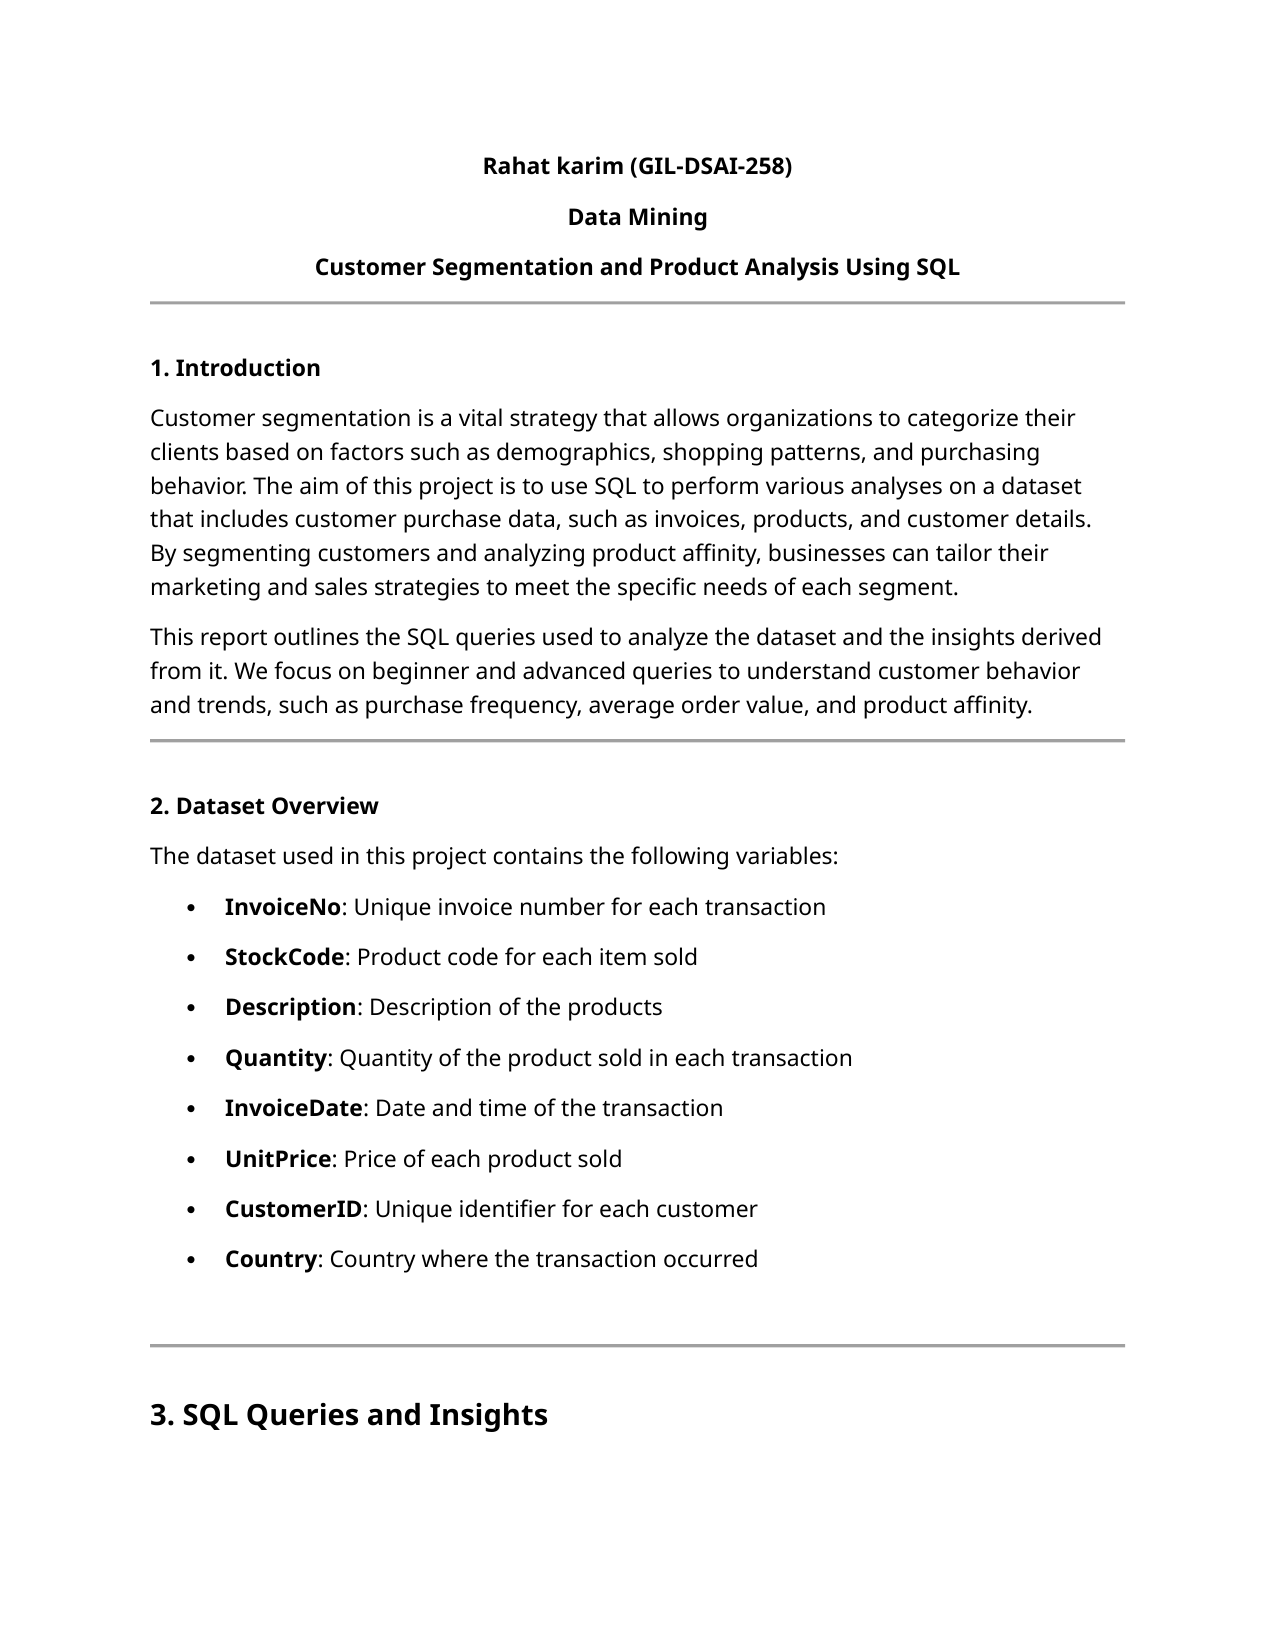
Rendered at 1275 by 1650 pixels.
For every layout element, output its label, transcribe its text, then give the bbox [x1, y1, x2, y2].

text This report outlines the SQL queries used to analyze the dataset and the insights derived from it. We focus on beginner and advanced queries to understand customer behavior and trends, such as purchase frequency, average order value, and product affinity. [150, 621, 1125, 720]
list InvoiceDate: Date and time of the transaction [187, 1092, 1125, 1123]
text 3. SQL Queries and Insights [150, 1394, 1125, 1434]
list Quantity: Quantity of the product sold in each transaction [187, 1042, 1125, 1073]
text Rahat karim (GIL-DSAI-258) [150, 150, 1125, 181]
list CustomerID: Unique identifier for each customer [187, 1193, 1125, 1224]
text 2. Dataset Overview [150, 789, 1125, 821]
text Customer segmentation is a vital strategy that allows organizations to categorize their clients based on factors such as demographics, shopping patterns, and purchasing behavior. The aim of this project is to use SQL to perform various analyses on a dataset that includes customer purchase data, such as invoices, products, and customer details. By segmenting customers and analyzing product affinity, businesses can tailor their marketing and sales strategies to meet the specific needs of each segment. [150, 402, 1125, 602]
list StockCode: Product code for each item sold [187, 941, 1125, 972]
list Description: Description of the products [187, 991, 1125, 1022]
list UnitPrice: Price of each product sold [187, 1142, 1125, 1174]
list InvoiceNo: Unique invoice number for each transaction [187, 890, 1125, 922]
text Data Mining [150, 200, 1125, 232]
text Customer Segmentation and Product Analysis Using SQL [150, 251, 1125, 282]
list Country: Country where the transaction occurred [187, 1243, 1125, 1274]
text 1. Introduction [150, 352, 1125, 383]
text The dataset used in this project contains the following variables: [150, 840, 1125, 871]
